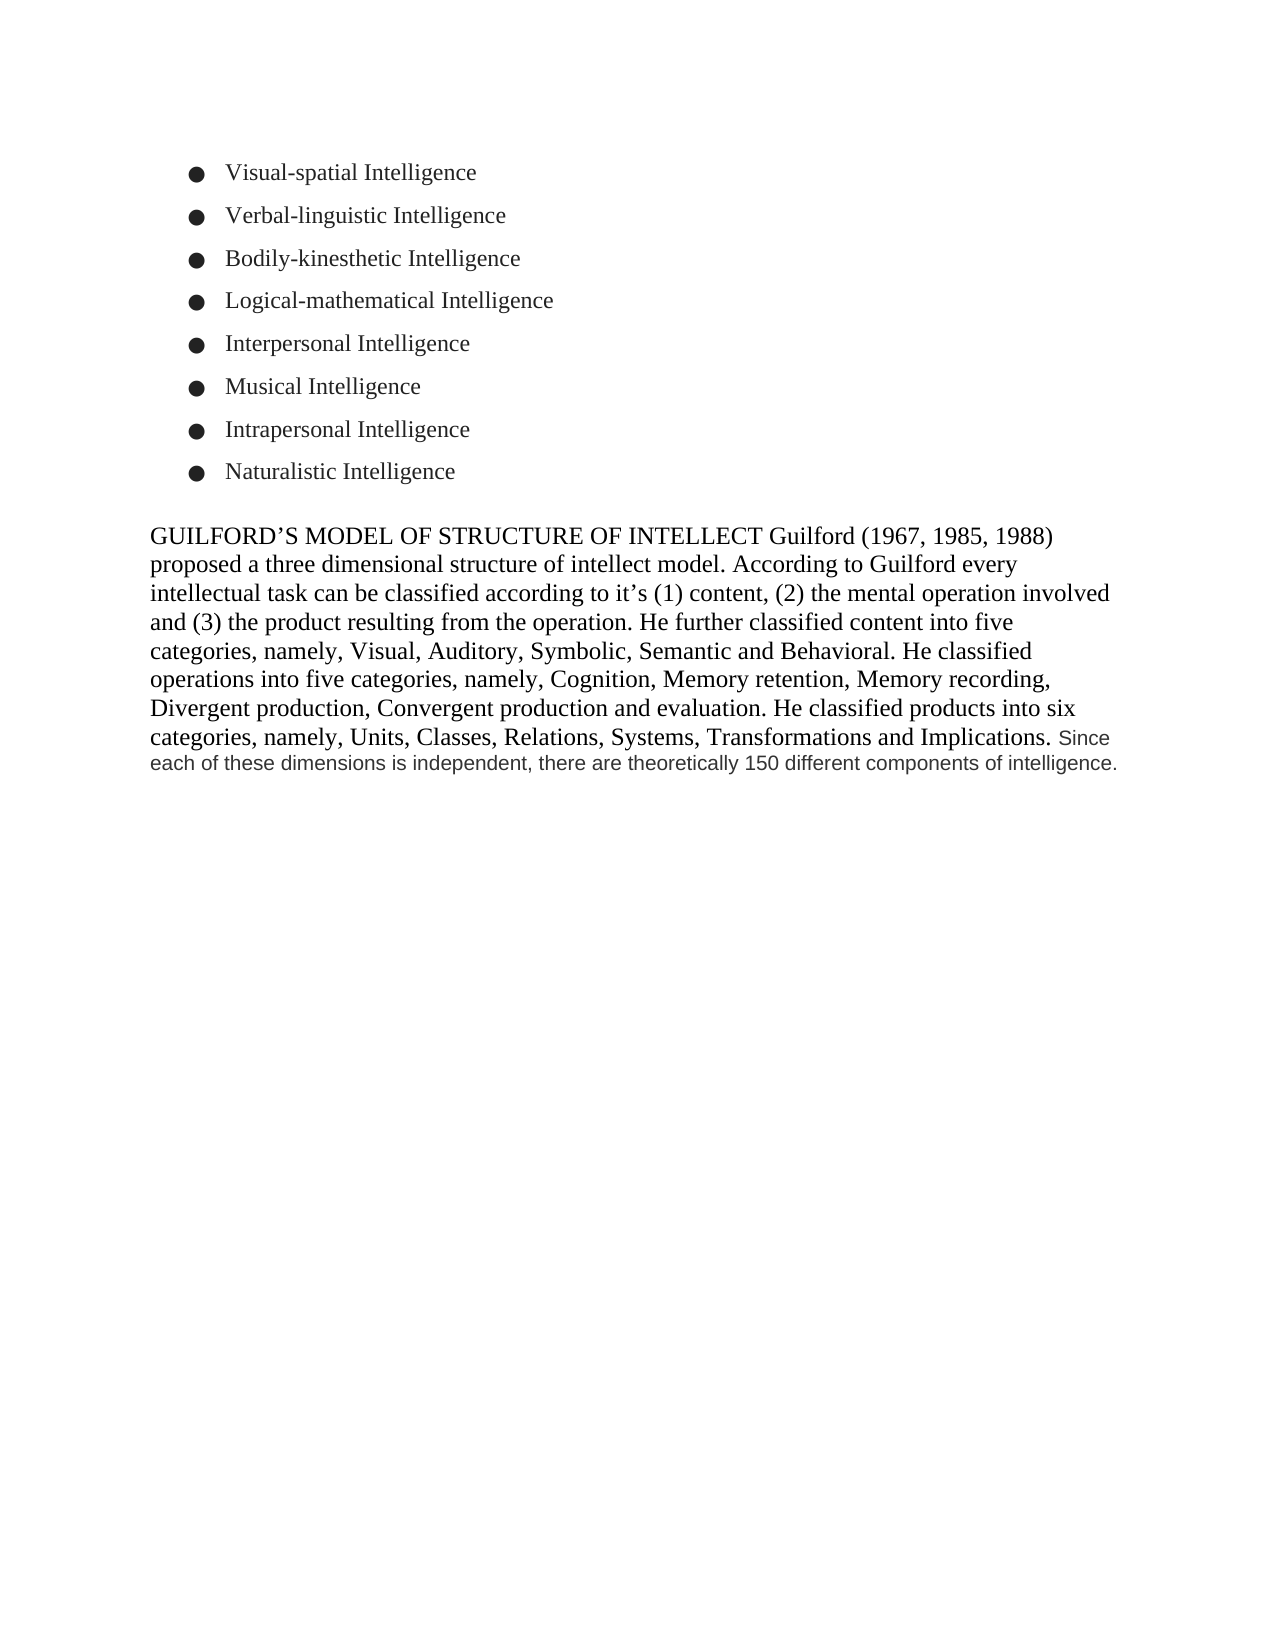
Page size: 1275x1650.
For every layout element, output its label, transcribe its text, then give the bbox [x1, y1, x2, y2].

list Musical Intelligence [187, 363, 1125, 406]
list Naturalistic Intelligence [187, 449, 1125, 492]
list Interpersonal Intelligence [187, 321, 1125, 363]
text GUILFORD’S MODEL OF STRUCTURE OF INTELLECT Guilford (1967, 1985, 1988) proposed a three dimensional structure of intellect model. According to Guilford every intellectual task can be classified according to it’s (1) content, (2) the mental operation involved and (3) the product resulting from the operation. He further classified content into five categories, namely, Visual, Auditory, Symbolic, Semantic and Behavioral. He classified operations into five categories, namely, Cognition, Memory retention, Memory recording, Divergent production, Convergent production and evaluation. He classified products into six categories, namely, Units, Classes, Relations, Systems, Transformations and Implications. Since each of these dimensions is independent, there are theoretically 150 different components of intelligence. [150, 521, 1125, 775]
list Bodily-kinesthetic Intelligence [187, 235, 1125, 278]
list Intrapersonal Intelligence [187, 406, 1125, 449]
list Visual-spatial Intelligence [187, 150, 1125, 193]
list Logical-mathematical Intelligence [187, 278, 1125, 321]
list Verbal-linguistic Intelligence [187, 193, 1125, 235]
